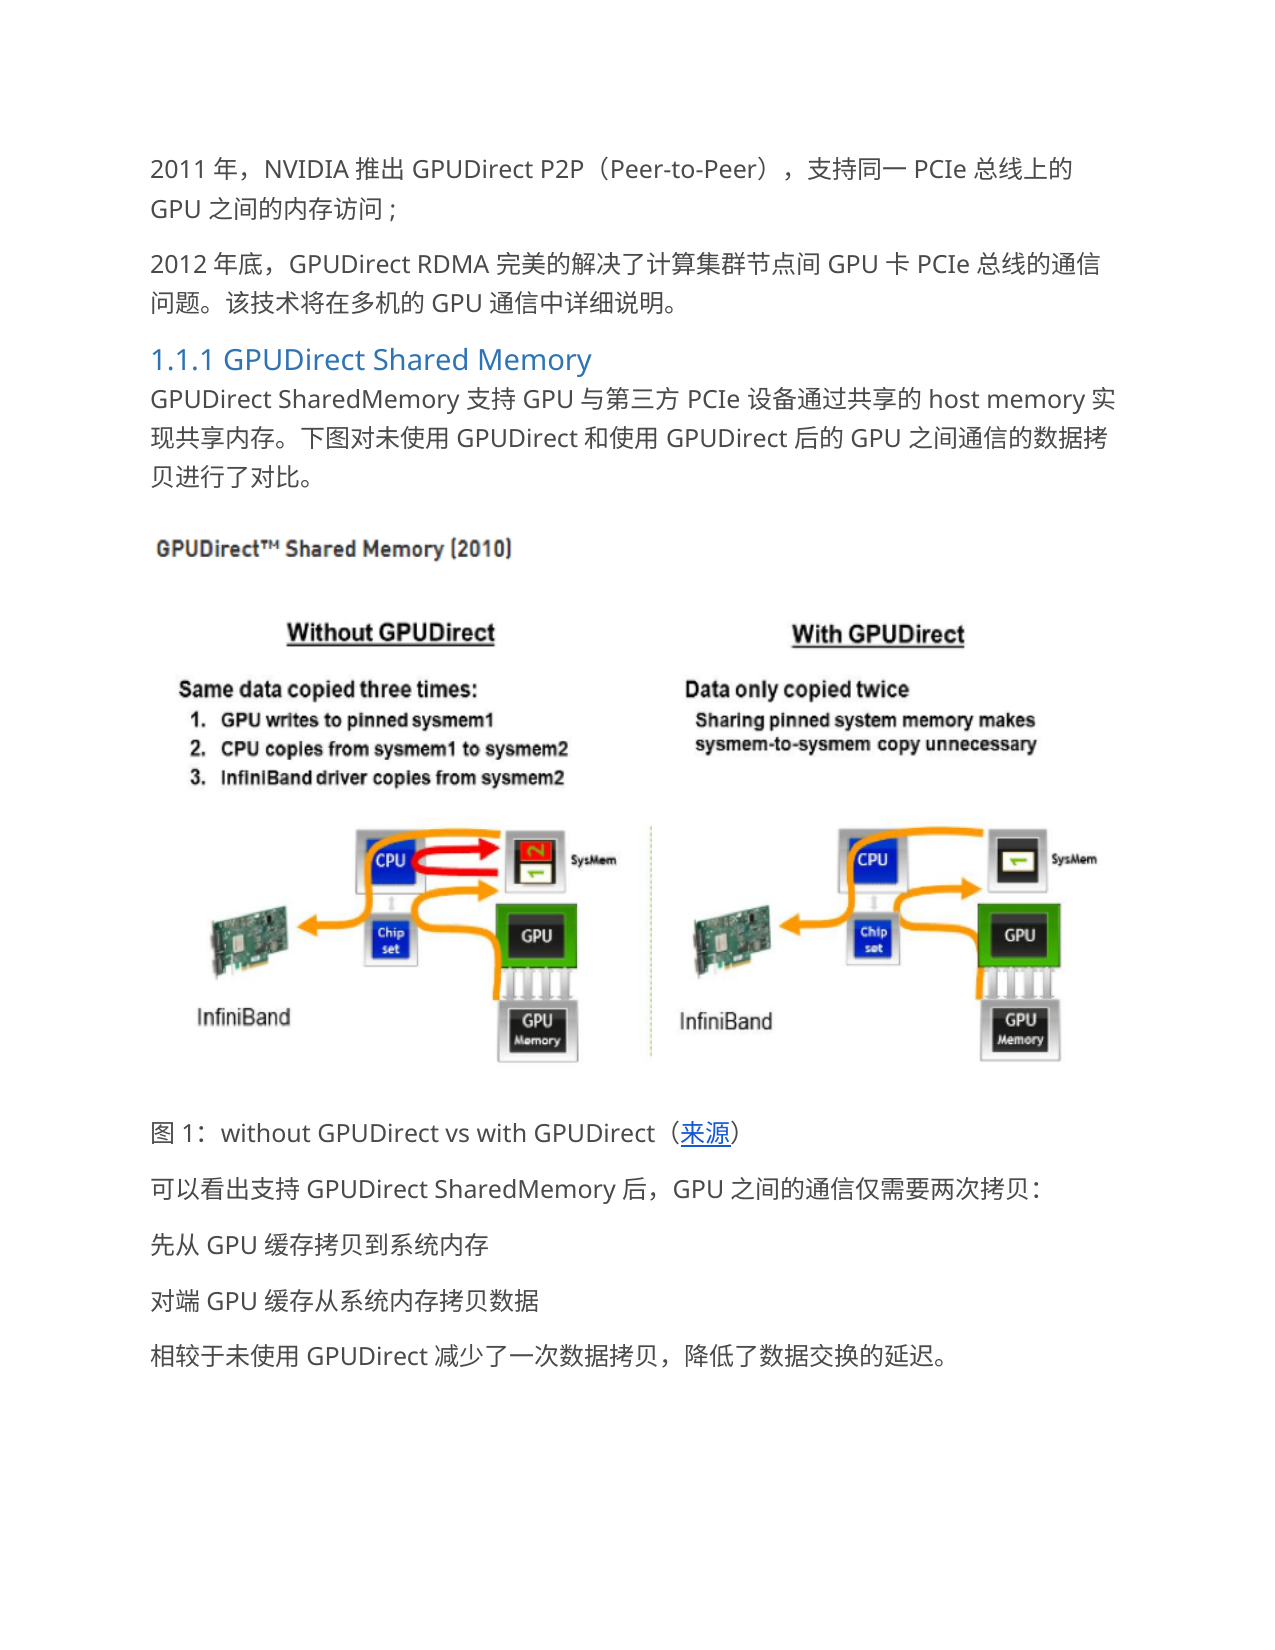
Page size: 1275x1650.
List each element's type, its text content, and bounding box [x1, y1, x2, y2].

text 相较于未使用 GPUDirect 减少了一次数据拷贝，降低了数据交换的延迟。 [150, 1337, 1125, 1373]
text 2011 年，NVIDIA 推出 GPUDirect P2P（Peer-to-Peer），支持同一 PCIe 总线上的 GPU 之间的内存访问 ; [150, 150, 1125, 225]
text 对端 GPU 缓存从系统内存拷贝数据 [150, 1281, 1125, 1317]
picture [150, 513, 1126, 1111]
text 先从 GPU 缓存拷贝到系统内存 [150, 1225, 1125, 1262]
subtitle 1.1.1 GPUDirect Shared Memory [150, 339, 1125, 379]
text 可以看出支持 GPUDirect SharedMemory 后，GPU 之间的通信仅需要两次拷贝： [150, 1169, 1125, 1206]
text 2012 年底，GPUDirect RDMA 完美的解决了计算集群节点间 GPU 卡 PCIe 总线的通信问题。该技术将在多机的 GPU 通信中详细说明。 [150, 245, 1125, 320]
text 图 1：without GPUDirect vs with GPUDirect（来源） [150, 1111, 1125, 1150]
text GPUDirect SharedMemory 支持 GPU 与第三方 PCIe 设备通过共享的 host memory 实现共享内存。下图对未使用 GPUDirect 和使用 GPUDirect 后的 GPU 之间通信的数据拷贝进行了对比。 [150, 379, 1125, 494]
